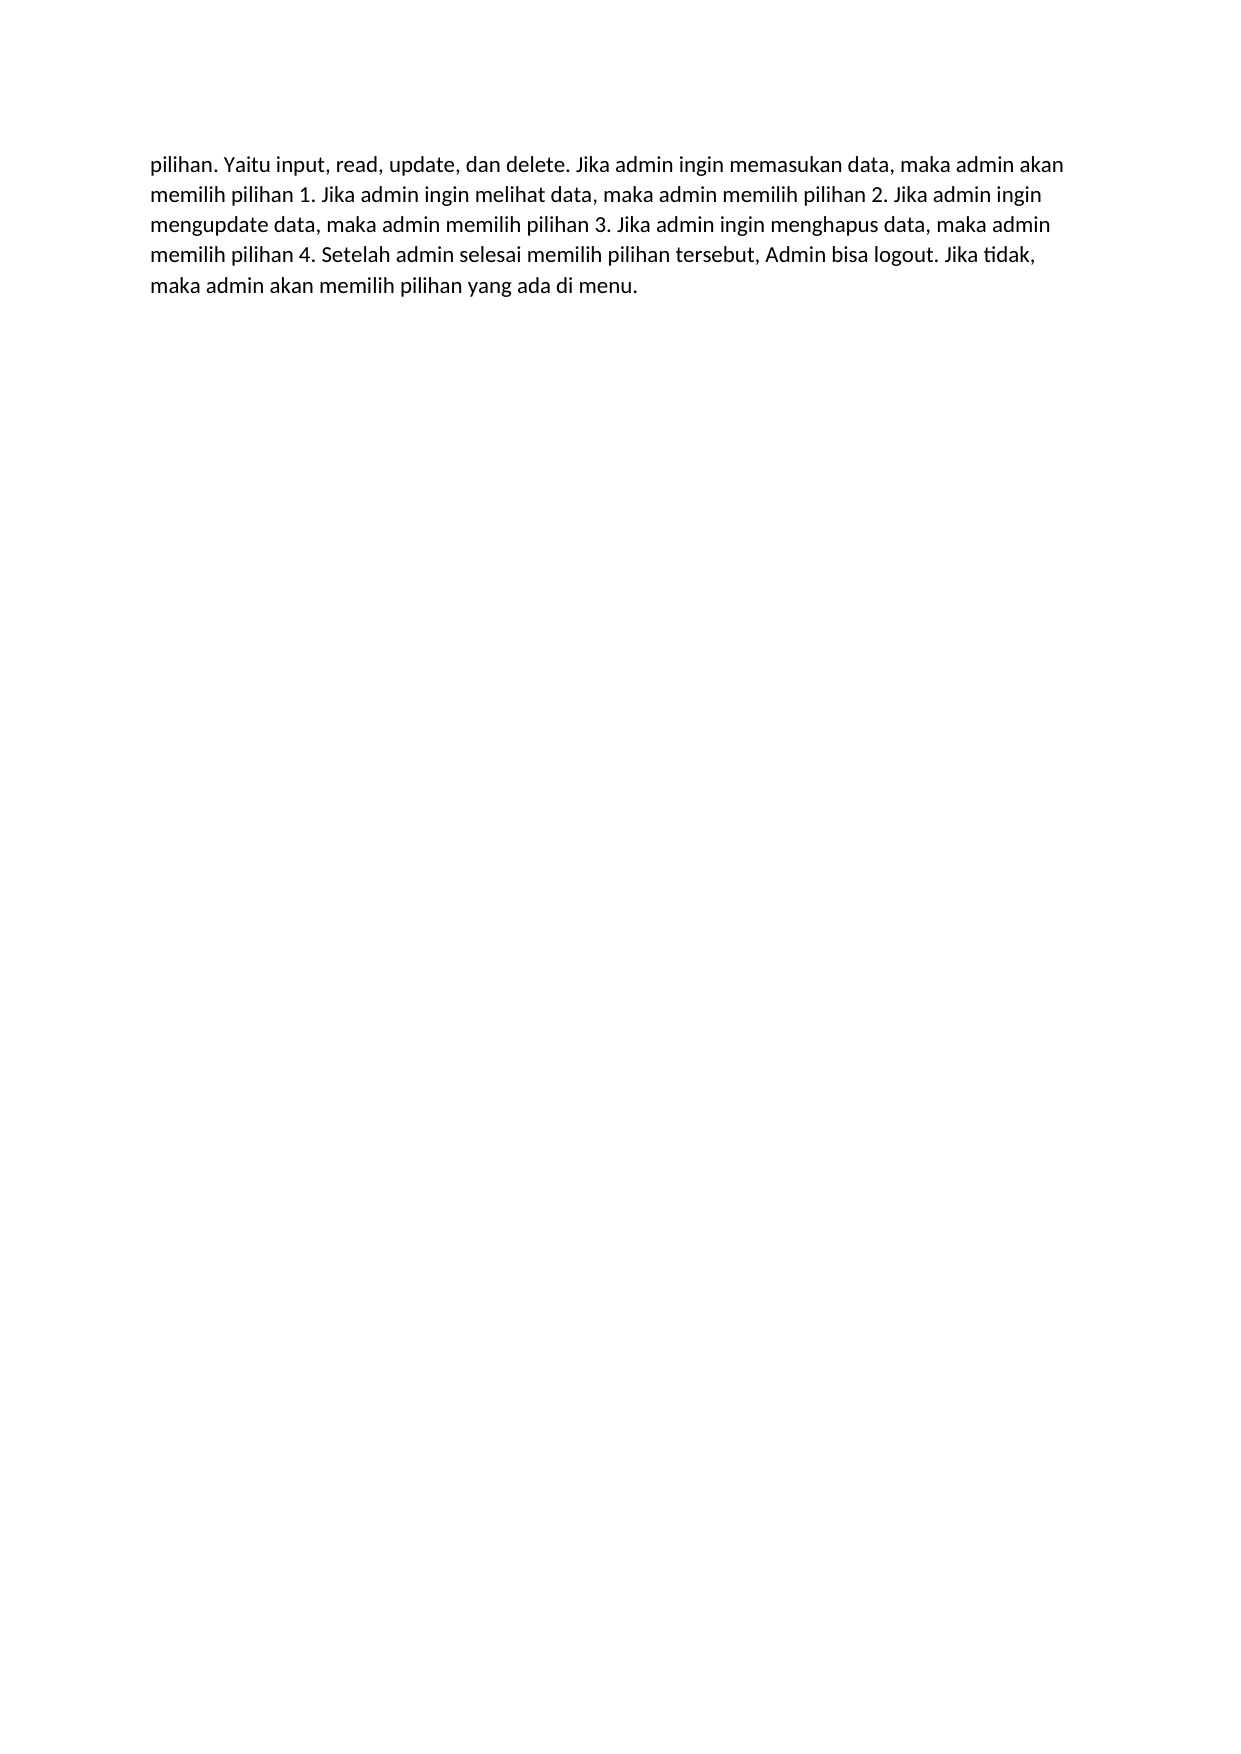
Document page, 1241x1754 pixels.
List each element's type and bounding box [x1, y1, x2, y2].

text [150, 150, 1090, 299]
